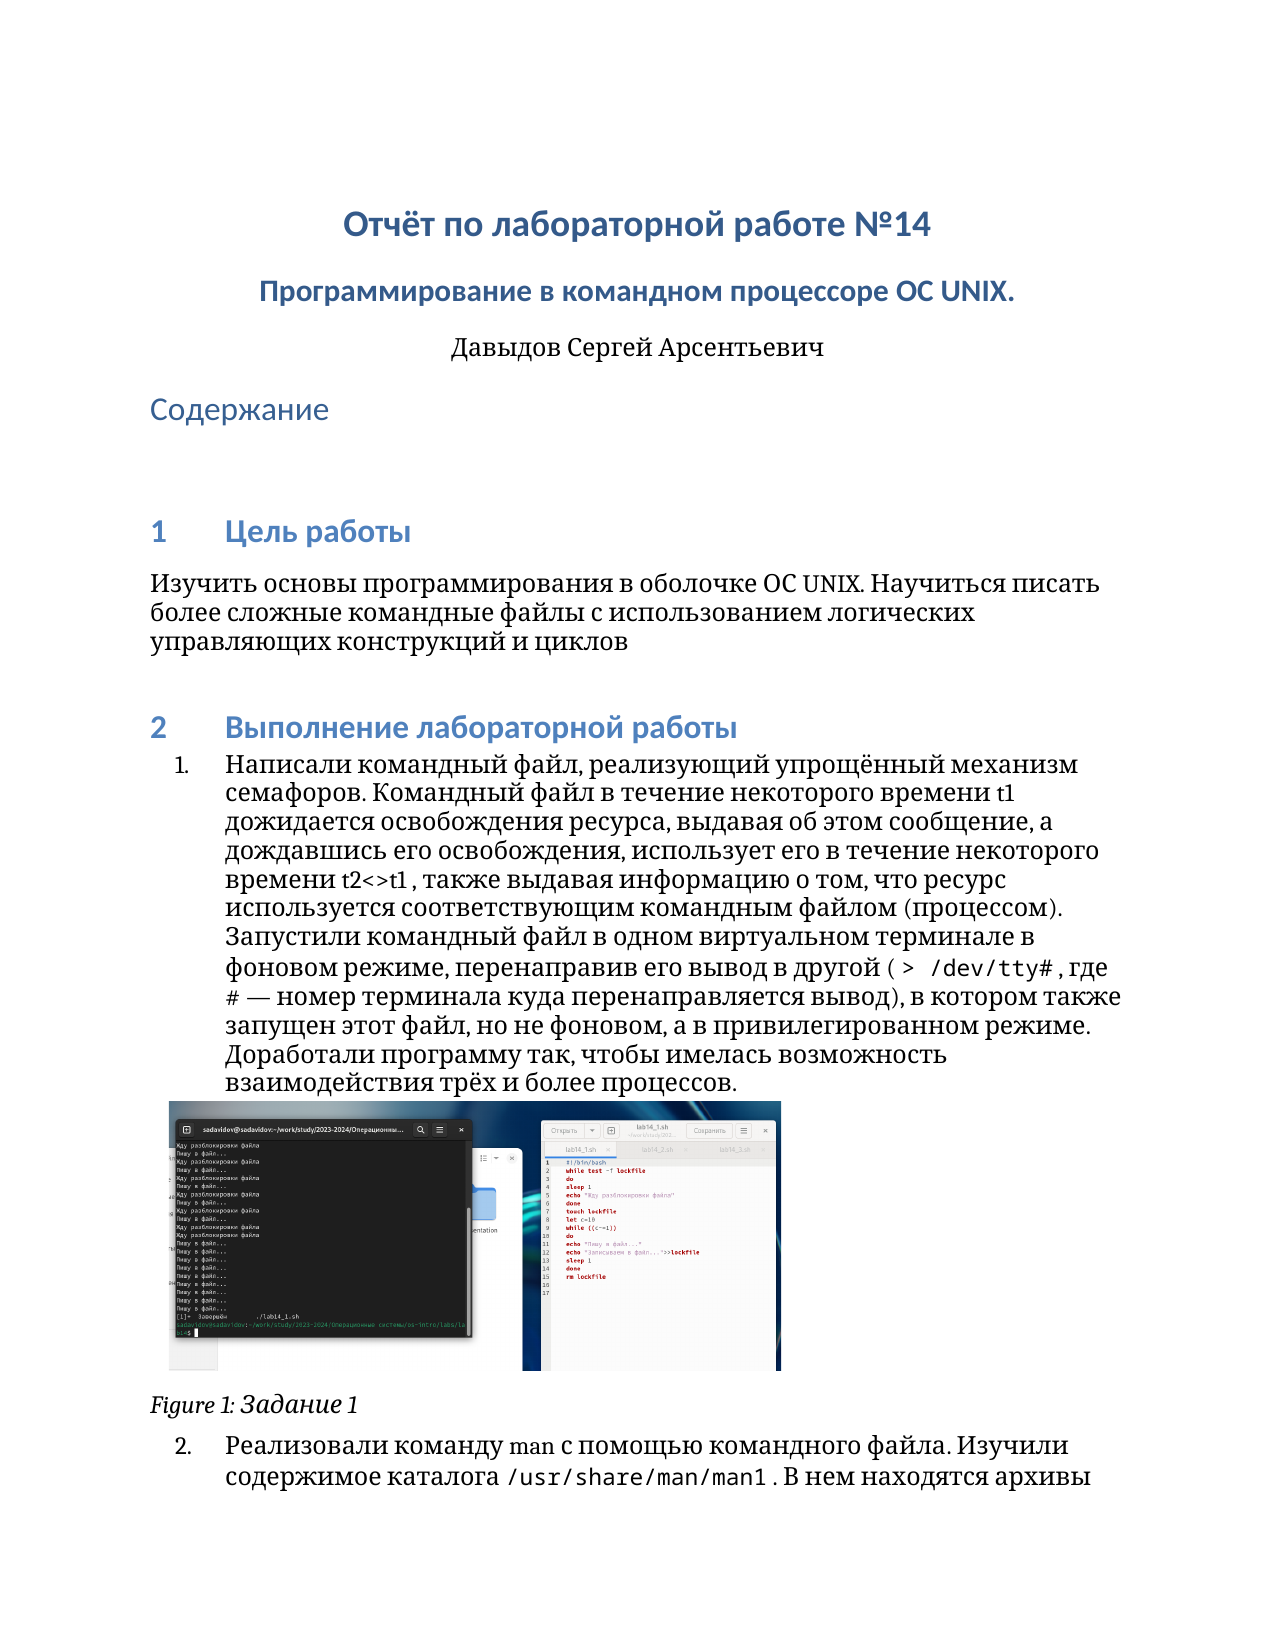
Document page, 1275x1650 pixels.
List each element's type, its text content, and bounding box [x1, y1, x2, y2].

subtitle 2 Выполнение лабораторной работы [150, 706, 1125, 747]
list Написали командный файл, реализующий упрощённый механизм семафоров. Командный файл в течение некоторого времени t1 дожидается освобождения ресурса, выдавая об этом сообщение, а дождавшись его освобождения, использует его в течение некоторого времени t2<>t1 , также выдавая информацию о том, что ресурс используется соответствующим командным файлом (процессом). Запустили командный файл в одном виртуальном терминале в фоновом режиме, перенаправив его вывод в другой ( > /dev/tty# , где # — номер терминала куда перенаправляется вывод), в котором также запущен этот файл, но не фоновом, а в привилегированном режиме. Доработали программу так, чтобы имелась возможность взаимодействия трёх и более процессов. [175, 751, 1125, 1098]
text Изучить основы программирования в оболочке ОС UNIX. Научиться писать более сложные командные файлы с использованием логических управляющих конструкций и циклов [150, 570, 1125, 656]
subtitle Программирование в командном процессоре ОС UNIX. [150, 271, 1125, 309]
text Figure 1: Задание 1 [150, 1391, 1125, 1420]
title Отчёт по лабораторной работе №14 [150, 200, 1125, 246]
picture [168, 1101, 782, 1371]
text Давыдов Сергей Арсентьевич [150, 334, 1125, 363]
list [175, 1432, 1125, 1492]
subtitle 1 Цель работы [150, 510, 1125, 551]
